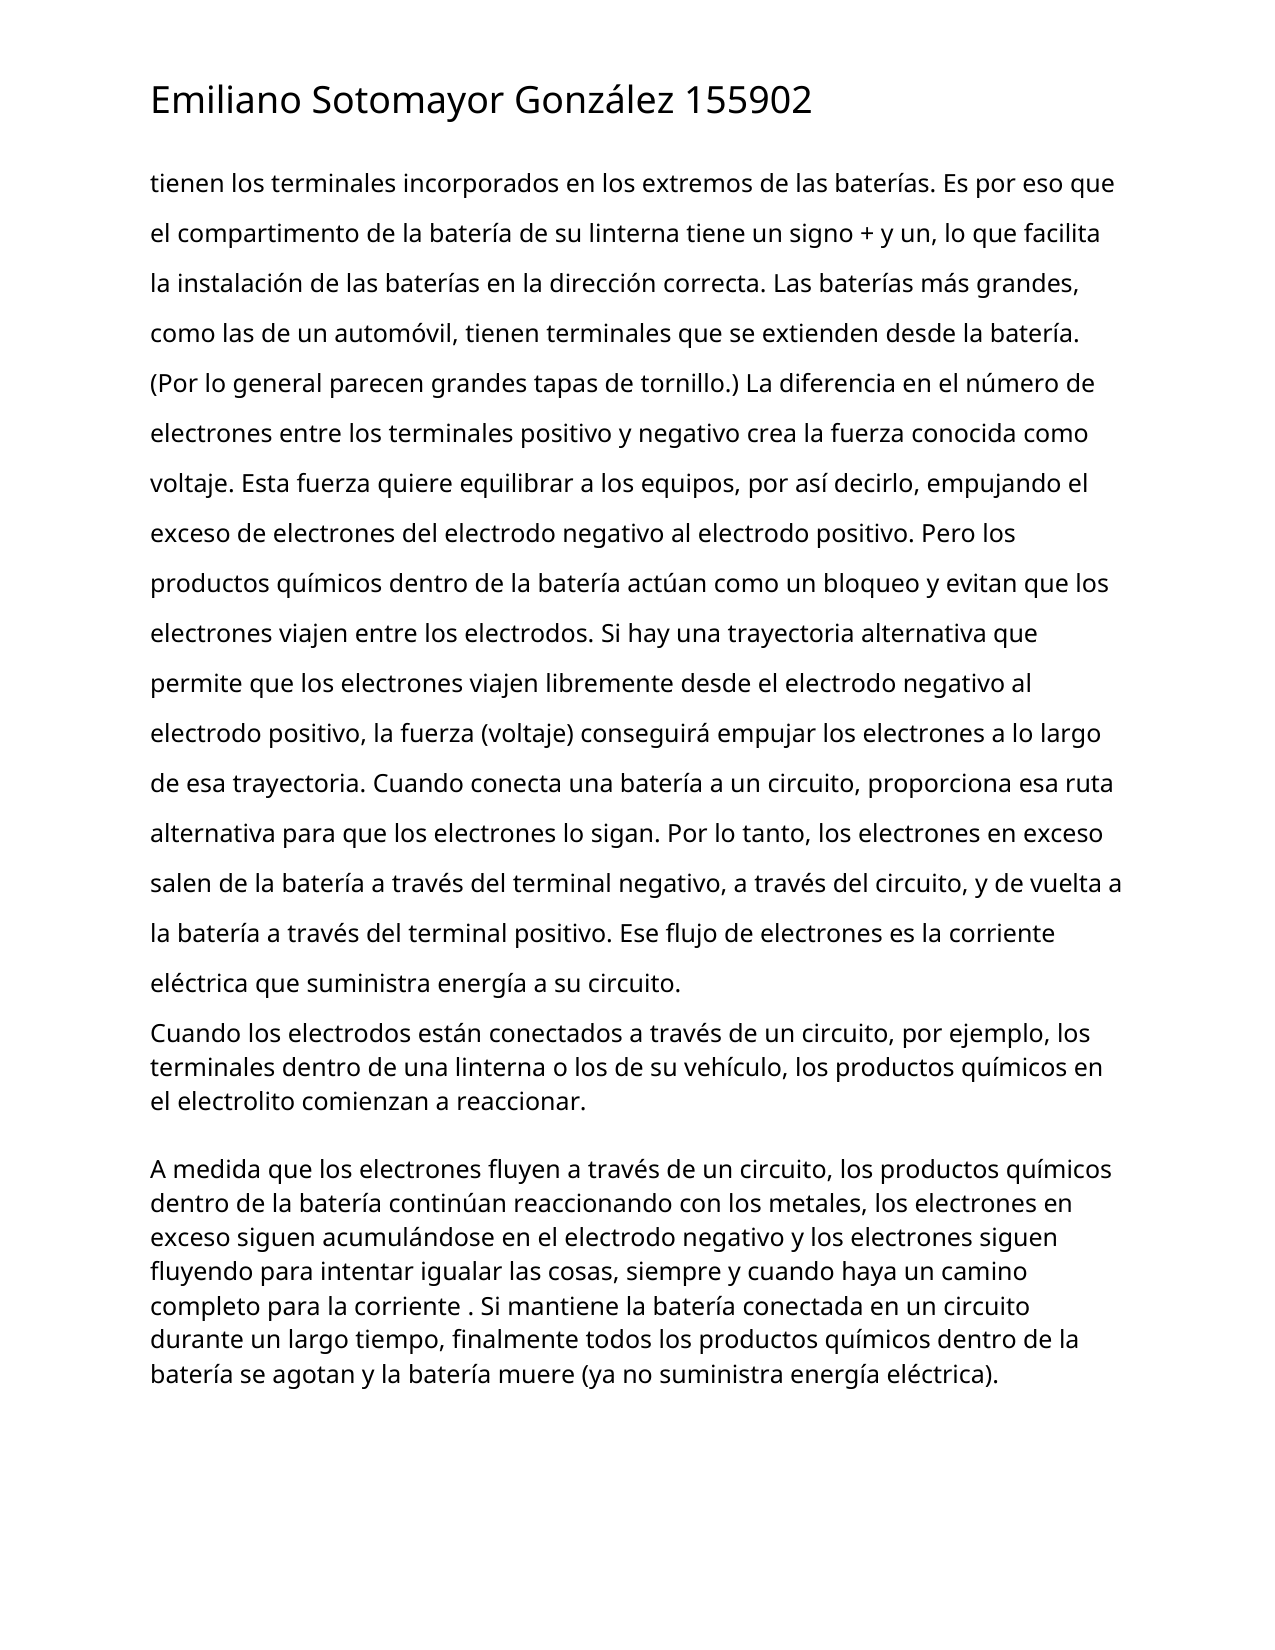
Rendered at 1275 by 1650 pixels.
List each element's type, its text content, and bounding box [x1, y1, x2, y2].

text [150, 150, 1125, 1000]
text Cuando los electrodos están conectados a través de un circuito, por ejemplo, los terminales dentro de una linterna o los de su vehículo, los productos químicos en el electrolito comienzan a reaccionar. [150, 1016, 1125, 1118]
text A medida que los electrones fluyen a través de un circuito, los productos químicos dentro de la batería continúan reaccionando con los metales, los electrones en exceso siguen acumulándose en el electrodo negativo y los electrones siguen fluyendo para intentar igualar las cosas, siempre y cuando haya un camino completo para la corriente . Si mantiene la batería conectada en un circuito durante un largo tiempo, finalmente todos los productos químicos dentro de la batería se agotan y la batería muere (ya no suministra energía eléctrica). [150, 1152, 1125, 1390]
